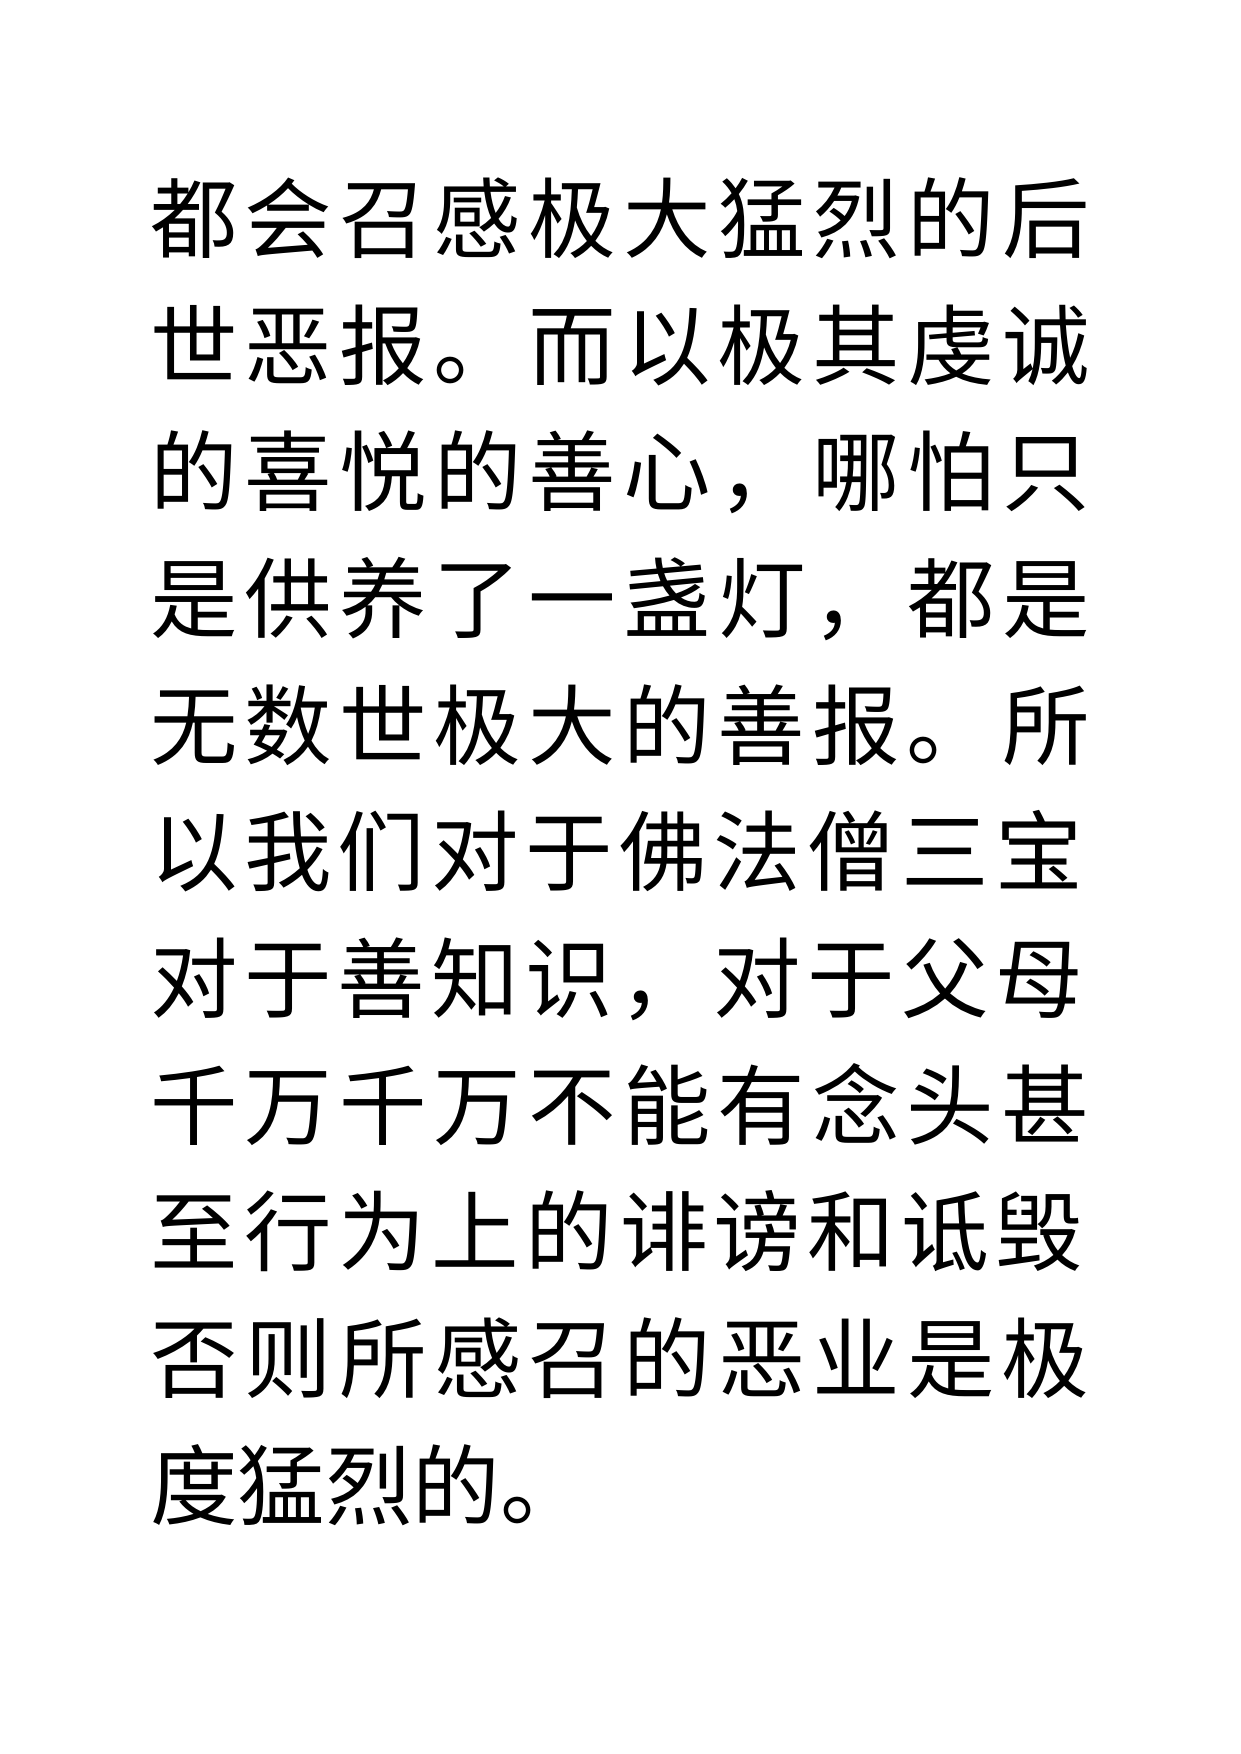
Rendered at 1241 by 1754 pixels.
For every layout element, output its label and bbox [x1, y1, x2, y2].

text [150, 150, 1090, 1543]
